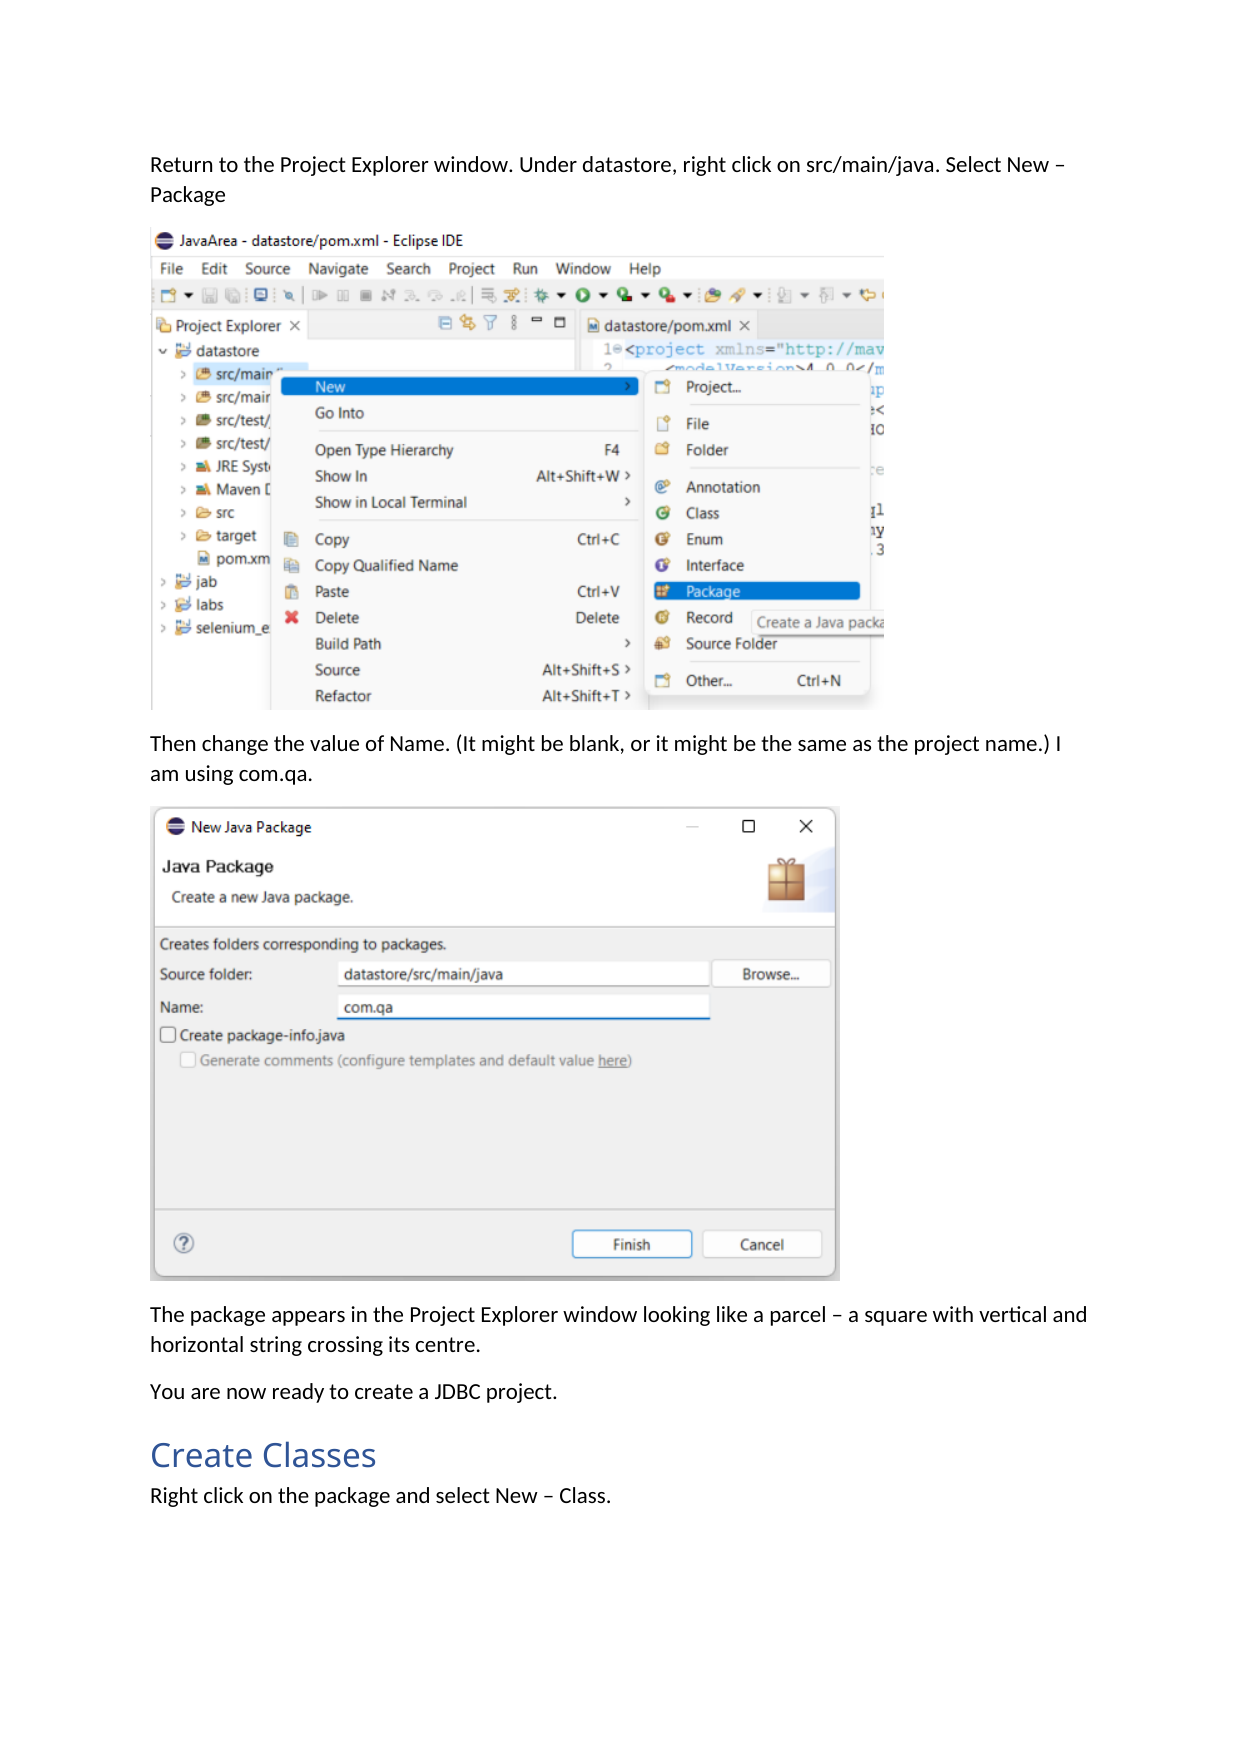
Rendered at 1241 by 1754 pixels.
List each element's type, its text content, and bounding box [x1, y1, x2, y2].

picture [150, 806, 840, 1281]
text The package appears in the Project Explorer window looking like a parcel – a square with vertical and horizontal string crossing its centre. [150, 1300, 1090, 1358]
picture [150, 227, 884, 710]
text Then change the value of Name. (It might be blank, or it might be the same as the project name.) I am using com.qa. [150, 729, 1090, 787]
text Return to the Project Explorer window. Under datastore, right click on src/main/java. Select New – Package [150, 150, 1090, 208]
text Right click on the package and select New – Class. [150, 1481, 1090, 1509]
subtitle Create Classes [150, 1432, 1090, 1477]
text You are now ready to create a JDBC project. [150, 1377, 1090, 1405]
